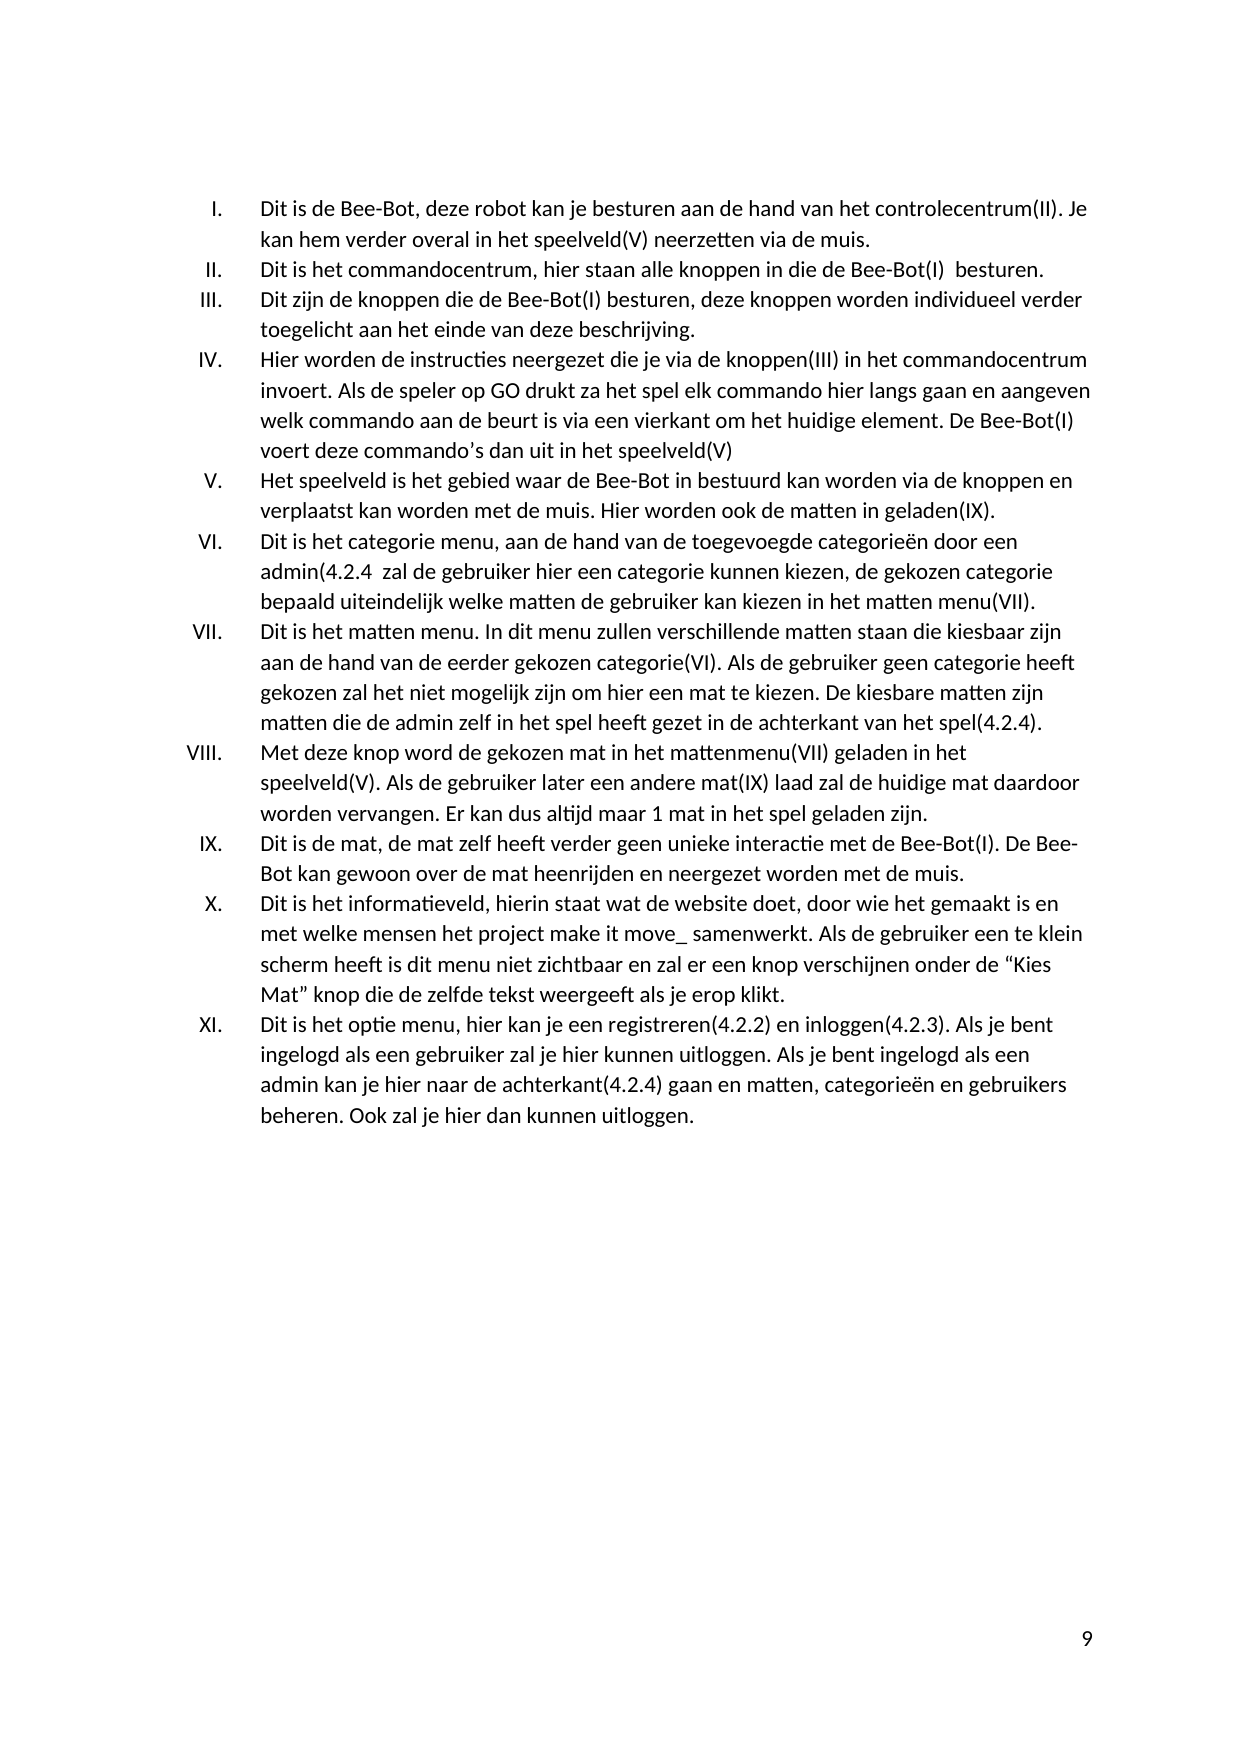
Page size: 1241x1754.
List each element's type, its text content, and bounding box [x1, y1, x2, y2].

list Dit is de mat, de mat zelf heeft verder geen unieke interactie met de Bee-Bot(I). De Bee-Bot kan gewoon over de mat heenrijden en neergezet worden met de muis. [223, 829, 1093, 887]
list Met deze knop word de gekozen mat in het mattenmenu(VII) geladen in het speelveld(V). Als de gebruiker later een andere mat(IX) laad zal de huidige mat daardoor worden vervangen. Er kan dus altijd maar 1 mat in het spel geladen zijn. [223, 738, 1093, 827]
list Dit is het commandocentrum, hier staan alle knoppen in die de Bee-Bot(I) besturen. [223, 255, 1093, 283]
list Dit is het optie menu, hier kan je een registreren(4.2.2) en inloggen(4.2.3). Als je bent ingelogd als een gebruiker zal je hier kunnen uitloggen. Als je bent ingelogd als een admin kan je hier naar de achterkant(4.2.4) gaan en matten, categorieën en gebruikers beheren. Ook zal je hier dan kunnen uitloggen. [223, 1010, 1093, 1129]
list Hier worden de instructies neergezet die je via de knoppen(III) in het commandocentrum invoert. Als de speler op GO drukt za het spel elk commando hier langs gaan en aangeven welk commando aan de beurt is via een vierkant om het huidige element. De Bee-Bot(I) voert deze commando’s dan uit in het speelveld(V) [223, 346, 1093, 464]
list Dit is het matten menu. In dit menu zullen verschillende matten staan die kiesbaar zijn aan de hand van de eerder gekozen categorie(VI). Als de gebruiker geen categorie heeft gekozen zal het niet mogelijk zijn om hier een mat te kiezen. De kiesbare matten zijn matten die de admin zelf in het spel heeft gezet in de achterkant van het spel(4.2.4). [223, 617, 1093, 736]
list Dit is het informatieveld, hierin staat wat de website doet, door wie het gemaakt is en met welke mensen het project make it move_ samenwerkt. Als de gebruiker een te klein scherm heeft is dit menu niet zichtbaar en zal er een knop verschijnen onder de “Kies Mat” knop die de zelfde tekst weergeeft als je erop klikt. [223, 889, 1093, 1008]
list Dit zijn de knoppen die de Bee-Bot(I) besturen, deze knoppen worden individueel verder toegelicht aan het einde van deze beschrijving. [223, 285, 1093, 343]
list Dit is het categorie menu, aan de hand van de toegevoegde categorieën door een admin(4.2.4 zal de gebruiker hier een categorie kunnen kiezen, de gekozen categorie bepaald uiteindelijk welke matten de gebruiker kan kiezen in het matten menu(VII). [223, 527, 1093, 615]
list Dit is de Bee-Bot, deze robot kan je besturen aan de hand van het controlecentrum(II). Je kan hem verder overal in het speelveld(V) neerzetten via de muis. [223, 194, 1093, 253]
list Het speelveld is het gebied waar de Bee-Bot in bestuurd kan worden via de knoppen en verplaatst kan worden met de muis. Hier worden ook de matten in geladen(IX). [223, 466, 1093, 524]
